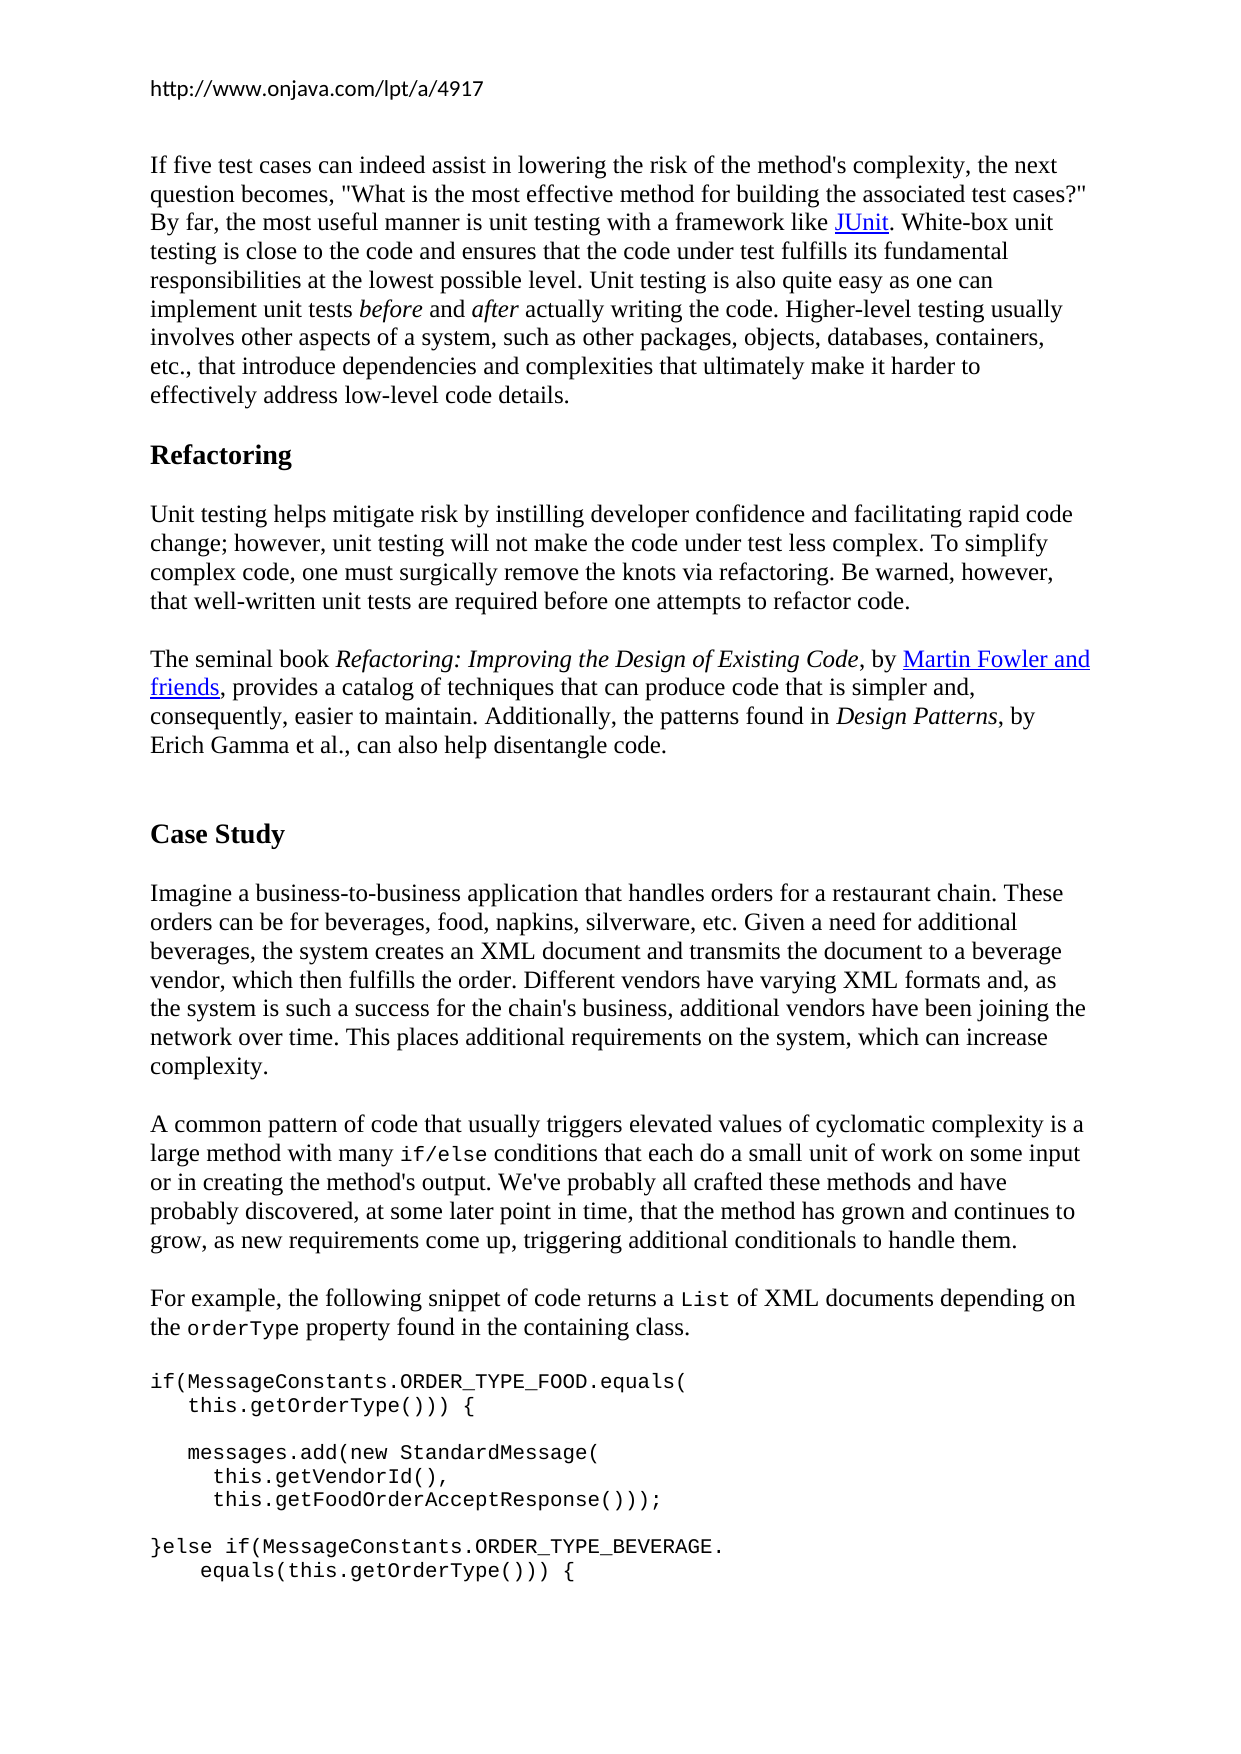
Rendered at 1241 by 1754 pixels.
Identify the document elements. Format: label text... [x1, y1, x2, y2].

text For example, the following snippet of code returns a List of XML documents depending on the orderType property found in the containing class. [150, 1283, 1090, 1342]
text }else if(MessageConstants.ORDER_TYPE_BEVERAGE. [150, 1537, 1090, 1560]
text messages.add(new StandardMessage( [150, 1442, 1090, 1466]
text A common pattern of code that usually triggers elevated values of cyclomatic complexity is a large method with many if/else conditions that each do a small unit of work on some input or in creating the method's output. We've probably all crafted these methods and have probably discovered, at some later point in time, that the method has grown and continues to grow, as new requirements come up, triggering additional conditionals to handle them. [150, 1109, 1090, 1253]
text this.getOrderType())) { [150, 1395, 1090, 1418]
text The seminal book Refactoring: Improving the Design of Existing Code, by Martin Fowler and friends, provides a catalog of techniques that can produce code that is simpler and, consequently, easier to maintain. Additionally, the patterns found in Design Patterns, by Erich Gamma et al., can also help disentangle code. [150, 644, 1090, 759]
text equals(this.getOrderType())) { [150, 1560, 1090, 1584]
text Case Study [150, 817, 1090, 849]
text If five test cases can indeed assist in lowering the risk of the method's complexity, the next question becomes, "What is the most effective method for building the associated test cases?" By far, the most useful manner is unit testing with a framework like JUnit. White-box unit testing is close to the code and ensures that the code under test fulfills its fundamental responsibilities at the lowest possible level. Unit testing is also quite easy as one can implement unit tests before and after actually writing the code. Higher-level testing usually involves other aspects of a system, such as other packages, objects, databases, containers, etc., that introduce dependencies and complexities that ultimately make it harder to effectively address low-level code details. [150, 150, 1090, 409]
text Imagine a business-to-business application that handles orders for a restaurant chain. These orders can be for beverages, food, napkins, silverware, etc. Given a need for additional beverages, the system creates an XML document and transmits the document to a beverage vendor, which then fulfills the order. Different vendors have varying XML formats and, as the system is such a success for the chain's business, additional vendors have been joining the network over time. This places additional requirements on the system, which can increase complexity. [150, 878, 1090, 1080]
text Unit testing helps mitigate risk by instilling developer confidence and facilitating rapid code change; however, unit testing will not make the code under test less complex. To simplify complex code, one must surgically remove the knots via refactoring. Be warned, however, that well-written unit tests are required before one attempts to refactor code. [150, 499, 1090, 614]
text Refactoring [150, 438, 1090, 470]
text if(MessageConstants.ORDER_TYPE_FOOD.equals( [150, 1371, 1090, 1395]
text this.getVendorId(), [150, 1466, 1090, 1489]
text this.getFoodOrderAcceptResponse())); [150, 1489, 1090, 1513]
